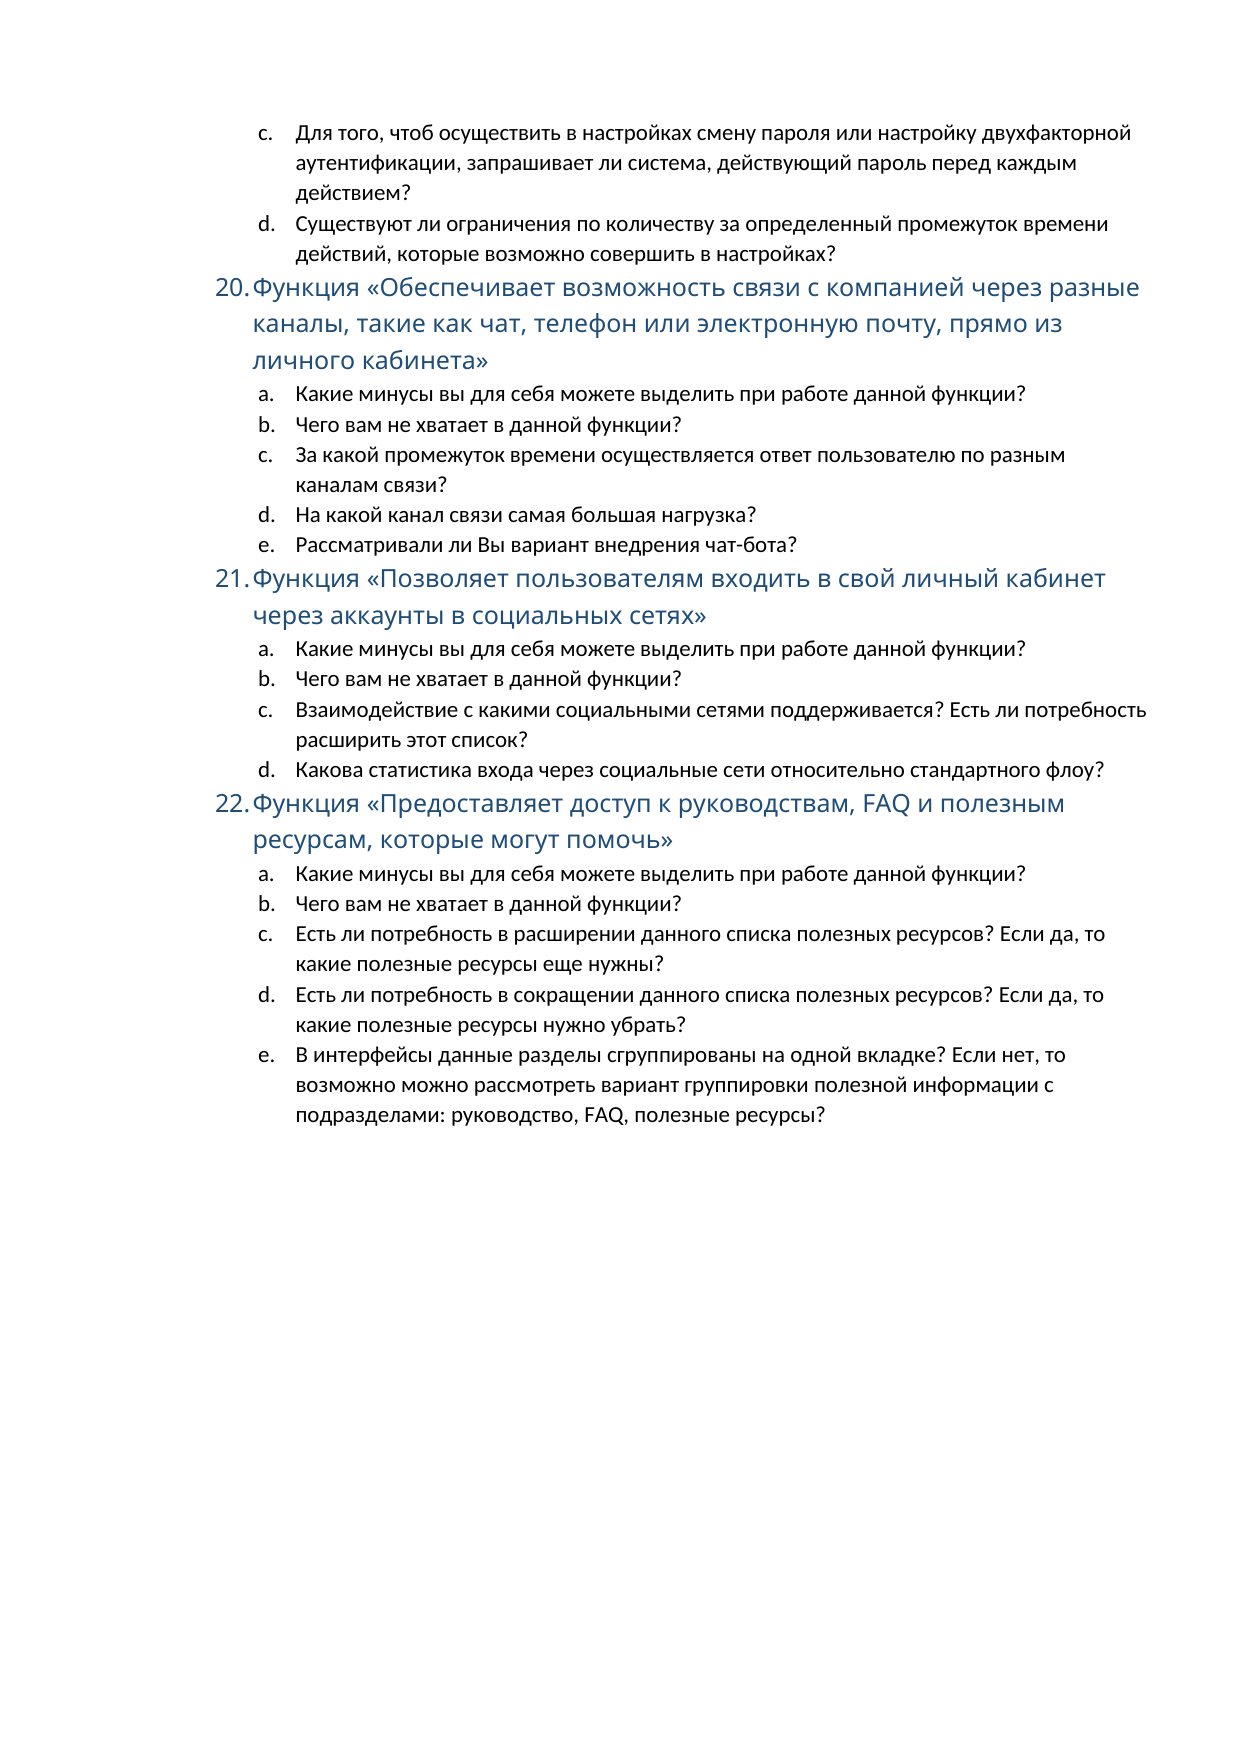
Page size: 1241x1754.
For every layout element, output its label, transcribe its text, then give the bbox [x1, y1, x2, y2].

list Рассматривали ли Вы вариант внедрения чат-бота? [258, 531, 1152, 558]
list Какие минусы вы для себя можете выделить при работе данной функции? [258, 379, 1152, 407]
list Для того, чтоб осуществить в настройках смену пароля или настройку двухфакторной аутентификации, запрашивает ли система, действующий пароль перед каждым действием? [258, 118, 1152, 207]
list За какой промежуток времени осуществляется ответ пользователю по разным каналам связи? [258, 440, 1152, 498]
list Существуют ли ограничения по количеству за определенный промежуток времени действий, которые возможно совершить в настройках? [258, 209, 1152, 267]
list Чего вам не хватает в данной функции? [258, 664, 1152, 692]
list Функция «Предоставляет доступ к руководствам, FAQ и полезным ресурсам, которые могут помочь» [215, 785, 1152, 856]
list На какой канал связи самая большая нагрузка? [258, 500, 1152, 528]
list Какова статистика входа через социальные сети относительно стандартного флоу? [258, 755, 1152, 783]
list Какие минусы вы для себя можете выделить при работе данной функции? [258, 859, 1152, 887]
list Есть ли потребность в расширении данного списка полезных ресурсов? Если да, то какие полезные ресурсы еще нужны? [258, 919, 1152, 977]
list В интерфейсы данные разделы сгруппированы на одной вкладке? Если нет, то возможно можно рассмотреть вариант группировки полезной информации с подразделами: руководство, FAQ, полезные ресурсы? [258, 1040, 1152, 1128]
list Чего вам не хватает в данной функции? [258, 410, 1152, 438]
list Функция «Обеспечивает возможность связи с компанией через разные каналы, такие как чат, телефон или электронную почту, прямо из личного кабинета» [215, 269, 1152, 377]
list Взаимодействие с какими социальными сетями поддерживается? Есть ли потребность расширить этот список? [258, 695, 1152, 753]
list Чего вам не хватает в данной функции? [258, 889, 1152, 917]
list Функция «Позволяет пользователям входить в свой личный кабинет через аккаунты в социальных сетях» [215, 561, 1152, 632]
list Какие минусы вы для себя можете выделить при работе данной функции? [258, 634, 1152, 662]
list Есть ли потребность в сокращении данного списка полезных ресурсов? Если да, то какие полезные ресурсы нужно убрать? [258, 980, 1152, 1038]
